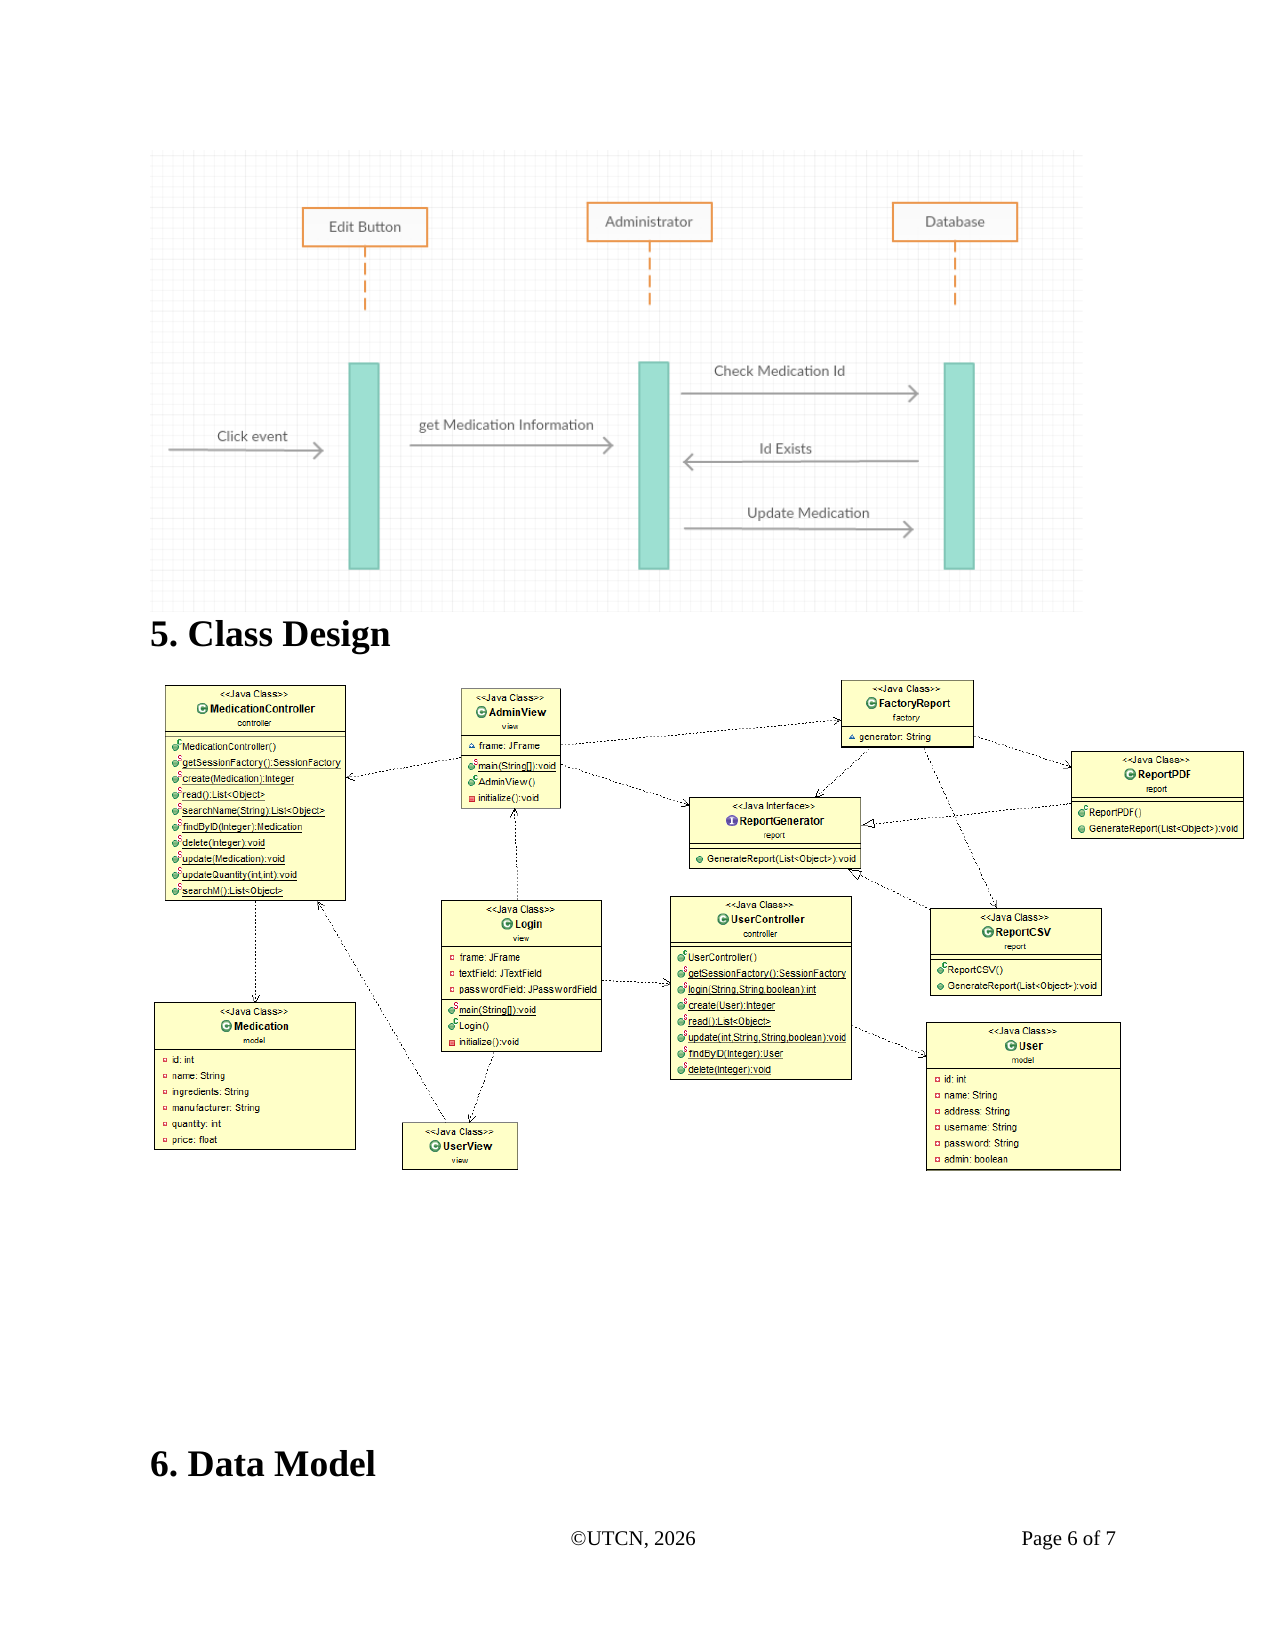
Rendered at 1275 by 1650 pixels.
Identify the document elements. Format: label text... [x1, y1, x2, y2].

picture [150, 680, 1252, 1191]
picture [150, 150, 1083, 612]
title 6. Data Model [150, 1441, 1125, 1484]
title 5. Class Design [150, 612, 1125, 655]
